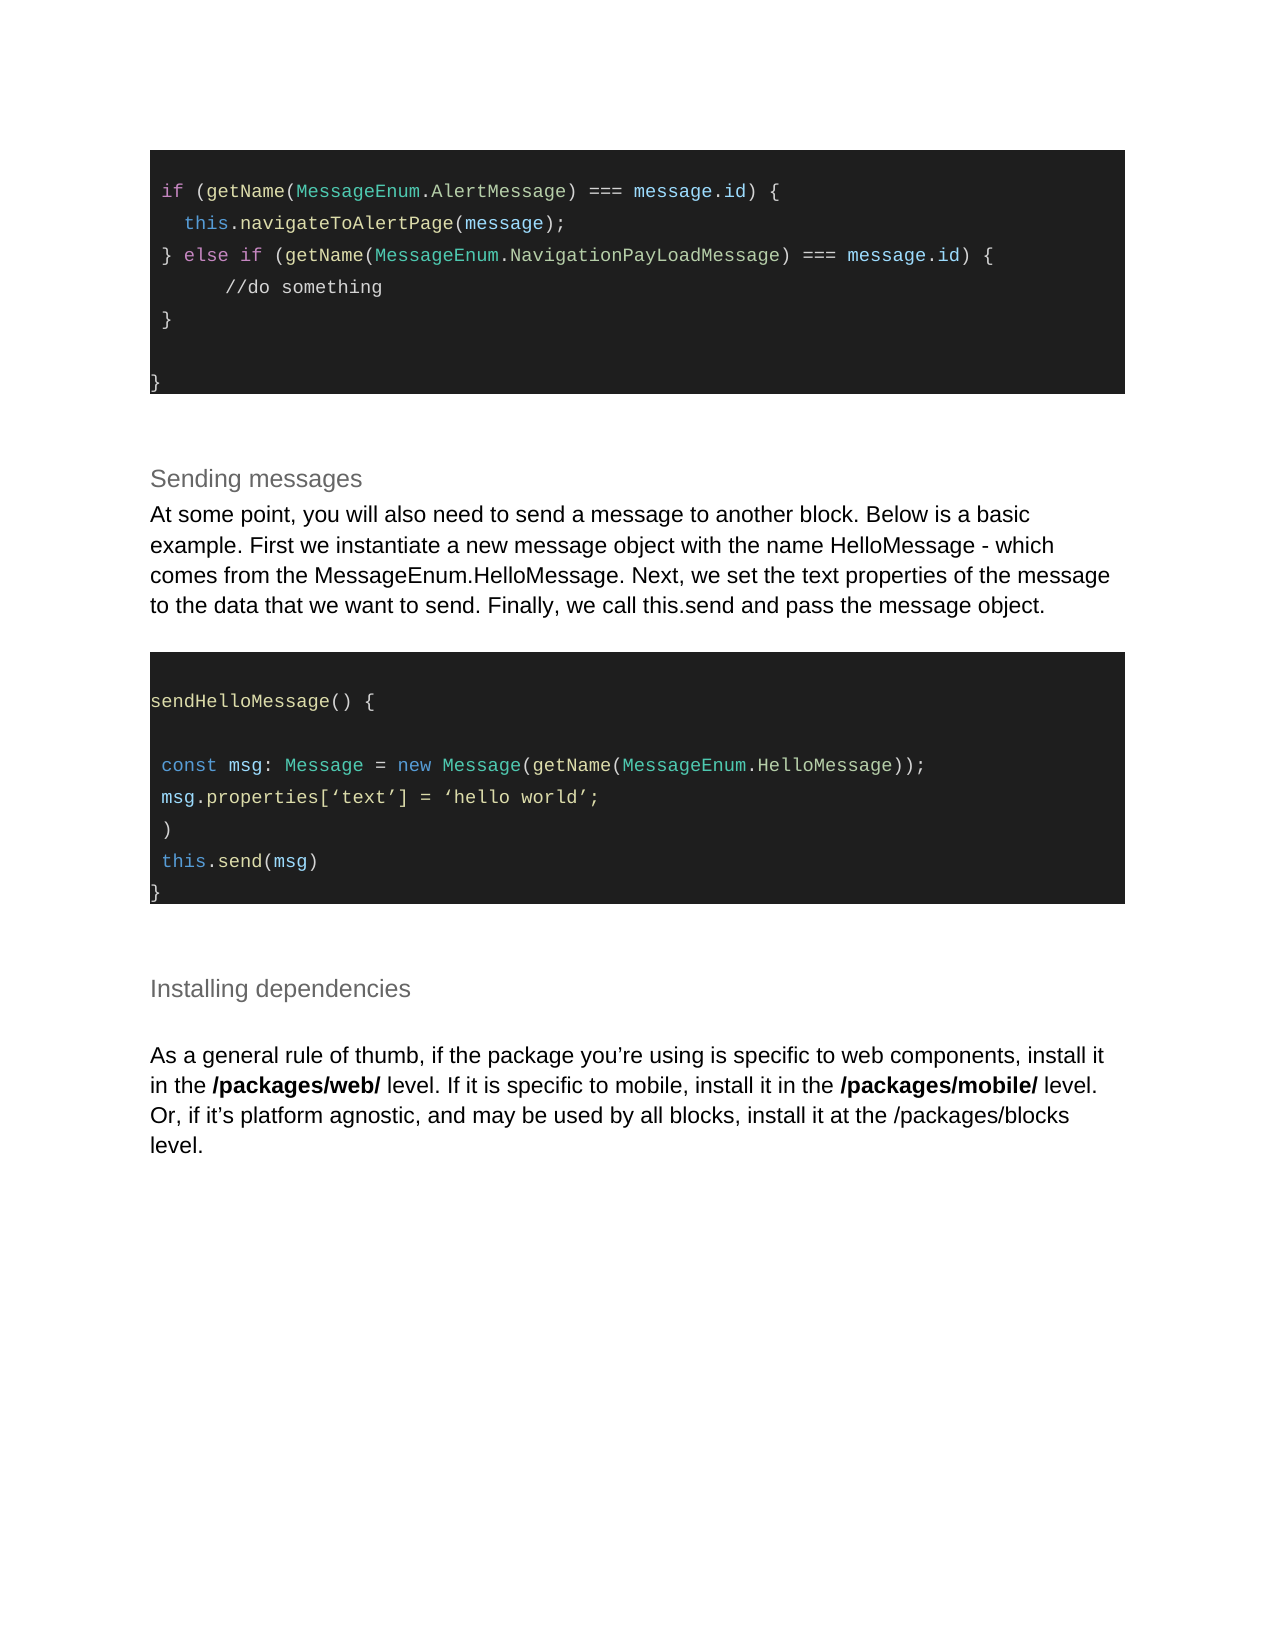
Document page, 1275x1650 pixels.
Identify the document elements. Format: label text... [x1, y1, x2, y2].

text sendHelloMessage() { [150, 692, 1125, 713]
text } else if (getName(MessageEnum.NavigationPayLoadMessage) === message.id) { [150, 246, 1125, 267]
text this.navigateToAlertPage(message); [150, 214, 1125, 235]
text //do something [150, 277, 1125, 299]
text ) [150, 819, 1125, 841]
text this.send(msg) [150, 851, 1125, 873]
text As a general rule of thumb, if the package you’re using is specific to web components, install it in the /packages/web/ level. If it is specific to mobile, install it in the /packages/mobile/ level. Or, if it’s platform agnostic, and may be used by all blocks, install it at the /packages/blocks level. [150, 1042, 1125, 1159]
text } [150, 309, 1125, 331]
text } [150, 883, 1125, 904]
text msg.properties[‘text’] = ‘hello world’; [150, 788, 1125, 809]
text const msg: Message = new Message(getName(MessageEnum.HelloMessage)); [150, 756, 1125, 777]
text At some point, you will also need to send a message to another block. Below is a basic example. First we instantiate a new message object with the name HelloMessage - which comes from the MessageEnum.HelloMessage. Next, we set the text properties of the message to the data that we want to send. Finally, we call this.send and pass the message object. [150, 501, 1125, 618]
text if (getName(MessageEnum.AlertMessage) === message.id) { [150, 182, 1125, 203]
text } [150, 373, 1125, 394]
subtitle Sending messages [150, 464, 1125, 493]
subtitle Installing dependencies [150, 974, 1125, 1003]
